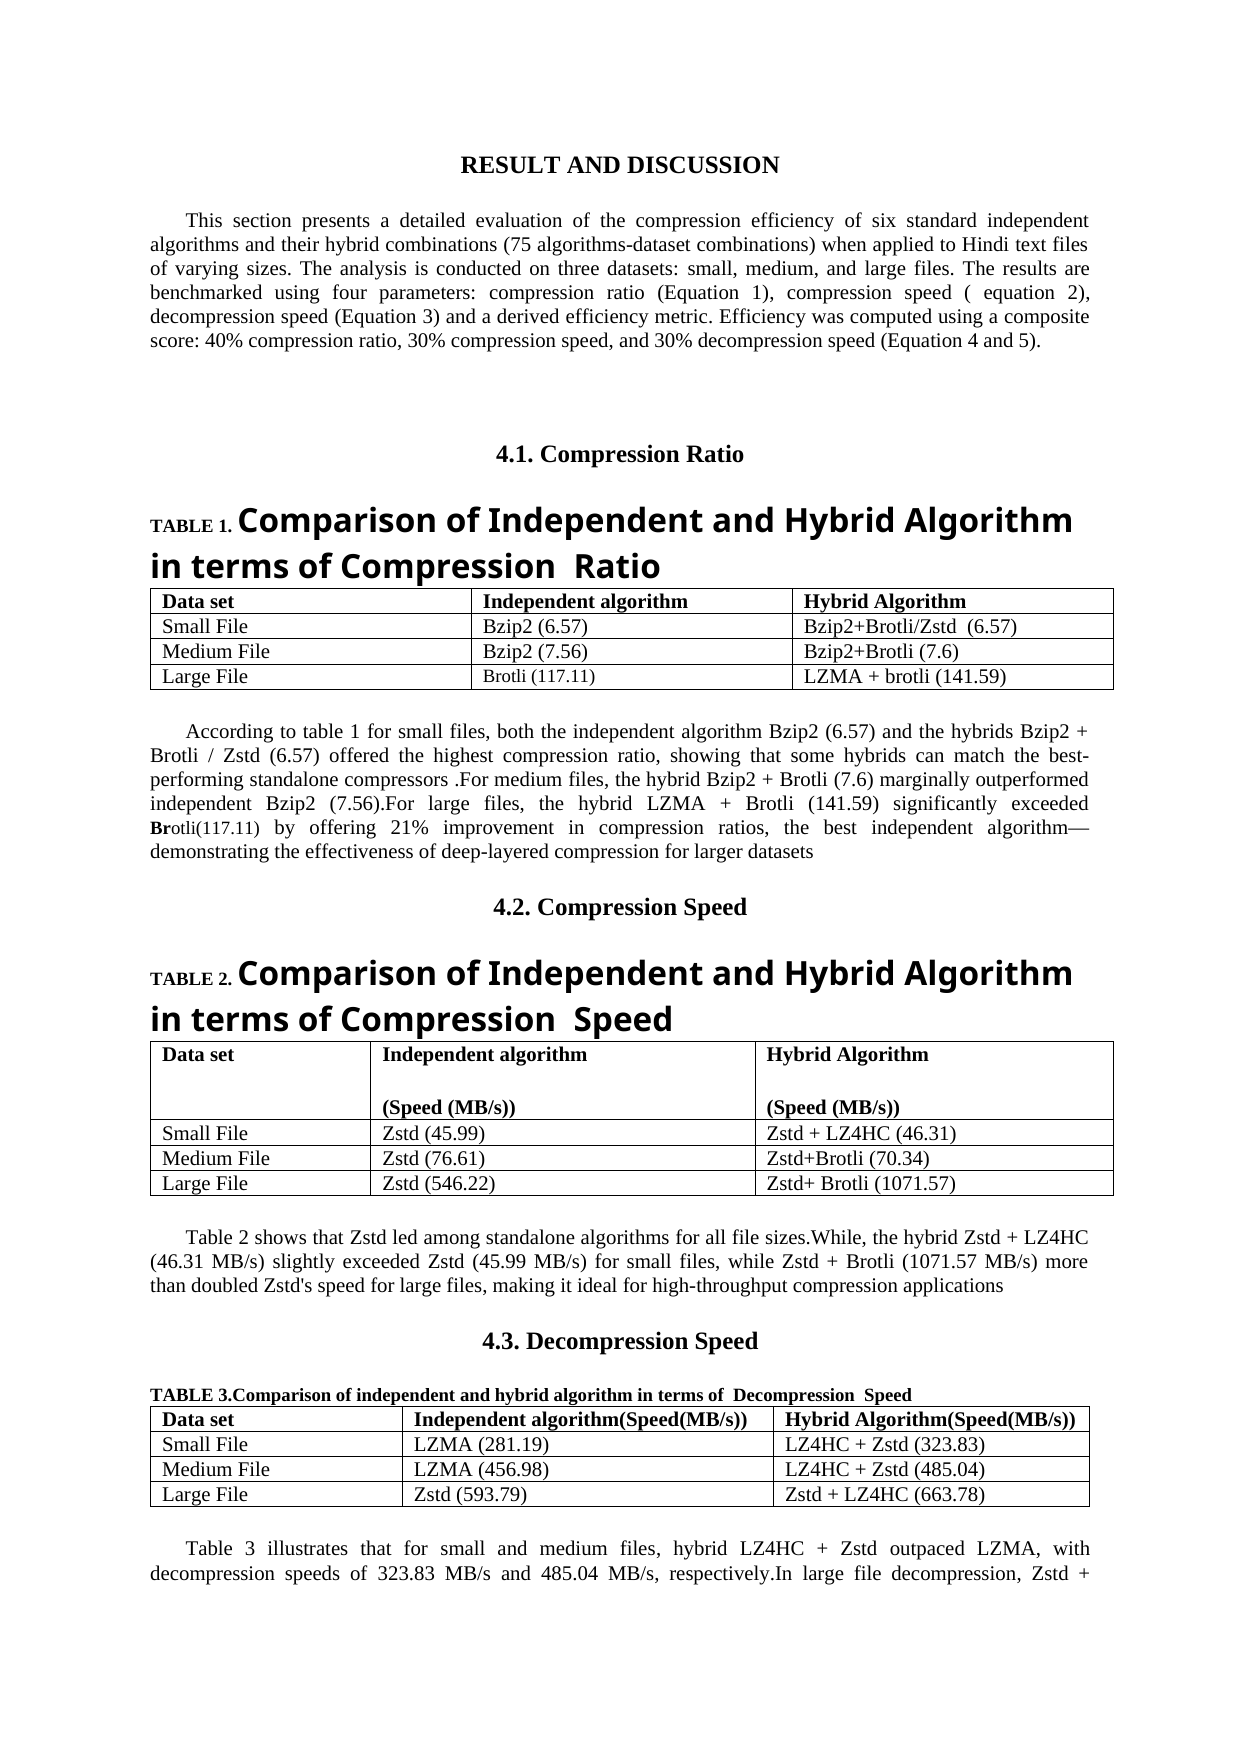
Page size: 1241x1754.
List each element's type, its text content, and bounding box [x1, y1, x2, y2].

table_cell Zstd (546.22) [371, 1171, 755, 1195]
table_header Hybrid Algorithm (Speed (MB/s)) [756, 1042, 1113, 1119]
table_cell Zstd (76.61) [371, 1146, 755, 1169]
text 4.2. Compression Speed [150, 892, 1090, 921]
table_cell Medium File [151, 1146, 370, 1169]
text Table 2 shows that Zstd led among standalone algorithms for all file sizes.While, the hybrid Zstd + LZ4HC (46.31 MB/s) slightly exceeded Zstd (45.99 MB/s) for small files, while Zstd + Brotli (1071.57 MB/s) more than doubled Zstd's speed for large files, making it ideal for high-throughput compression applications [150, 1225, 1090, 1297]
table_cell Bzip2+Brotli/Zstd (6.57) [793, 614, 1113, 638]
table_cell Bzip2 (6.57) [472, 614, 792, 638]
table_cell LZ4HC + Zstd (323.83) [774, 1432, 1089, 1456]
table_cell Zstd + LZ4HC (663.78) [774, 1482, 1089, 1506]
table_cell Large File [151, 1171, 370, 1195]
text This section presents a detailed evaluation of the compression efficiency of six standard independent algorithms and their hybrid combinations (75 algorithms-dataset combinations) when applied to Hindi text files of varying sizes. The analysis is conducted on three datasets: small, medium, and large files. The results are benchmarked using four parameters: compression ratio (Equation 1), compression speed ( equation 2), decompression speed (Equation 3) and a derived efficiency metric. Efficiency was computed using a composite score: 40% compression ratio, 30% compression speed, and 30% decompression speed (Equation 4 and 5). [150, 208, 1090, 352]
table_cell Large File [151, 665, 471, 688]
table_cell Large File [151, 1482, 402, 1506]
table_cell Brotli (117.11) [472, 665, 792, 688]
table_header Hybrid Algorithm(Speed(MB/s)) [774, 1407, 1089, 1431]
table_header Independent algorithm (Speed (MB/s)) [371, 1042, 755, 1119]
table_cell LZMA (281.19) [403, 1432, 773, 1456]
table_cell Zstd + LZ4HC (46.31) [756, 1120, 1113, 1144]
table_cell Small File [151, 1120, 370, 1144]
table_cell Medium File [151, 1457, 402, 1481]
table_header Data set [151, 1407, 402, 1431]
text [150, 1536, 1090, 1584]
table_cell Medium File [151, 639, 471, 663]
table_header Data set [151, 589, 471, 613]
text 4.1. Compression Ratio [150, 439, 1090, 468]
table_cell Zstd+Brotli (70.34) [756, 1146, 1113, 1169]
table_header Independent algorithm [472, 589, 792, 613]
text RESULT AND DISCUSSION [150, 150, 1090, 179]
table_cell Small File [151, 1432, 402, 1456]
table_cell Bzip2+Brotli (7.6) [793, 639, 1113, 663]
table_cell LZMA (456.98) [403, 1457, 773, 1481]
table_cell Zstd+ Brotli (1071.57) [756, 1171, 1113, 1195]
table_cell Small File [151, 614, 471, 638]
table_header Data set [151, 1042, 370, 1119]
text TABLE 1. Comparison of Independent and Hybrid Algorithm in terms of Compression Ratio [150, 497, 1090, 588]
table_header Hybrid Algorithm [793, 589, 1113, 613]
table_cell Zstd (593.79) [403, 1482, 773, 1506]
table_cell Bzip2 (7.56) [472, 639, 792, 663]
text According to table 1 for small files, both the independent algorithm Bzip2 (6.57) and the hybrids Bzip2 + Brotli / Zstd (6.57) offered the highest compression ratio, showing that some hybrids can match the best-performing standalone compressors .For medium files, the hybrid Bzip2 + Brotli (7.6) marginally outperformed independent Bzip2 (7.56).For large files, the hybrid LZMA + Brotli (141.59) significantly exceeded Brotli(117.11) by offering 21% improvement in compression ratios, the best independent algorithm—demonstrating the effectiveness of deep-layered compression for larger datasets [150, 719, 1090, 863]
table_cell LZ4HC + Zstd (485.04) [774, 1457, 1089, 1481]
table_cell LZMA + brotli (141.59) [793, 665, 1113, 688]
text 4.3. Decompression Speed [150, 1326, 1090, 1355]
text TABLE 3.Comparison of independent and hybrid algorithm in terms of Decompression Speed [150, 1384, 1090, 1406]
table_header Independent algorithm(Speed(MB/s)) [403, 1407, 773, 1431]
table_cell Zstd (45.99) [371, 1120, 755, 1144]
text TABLE 2. Comparison of Independent and Hybrid Algorithm in terms of Compression Speed [150, 950, 1090, 1041]
